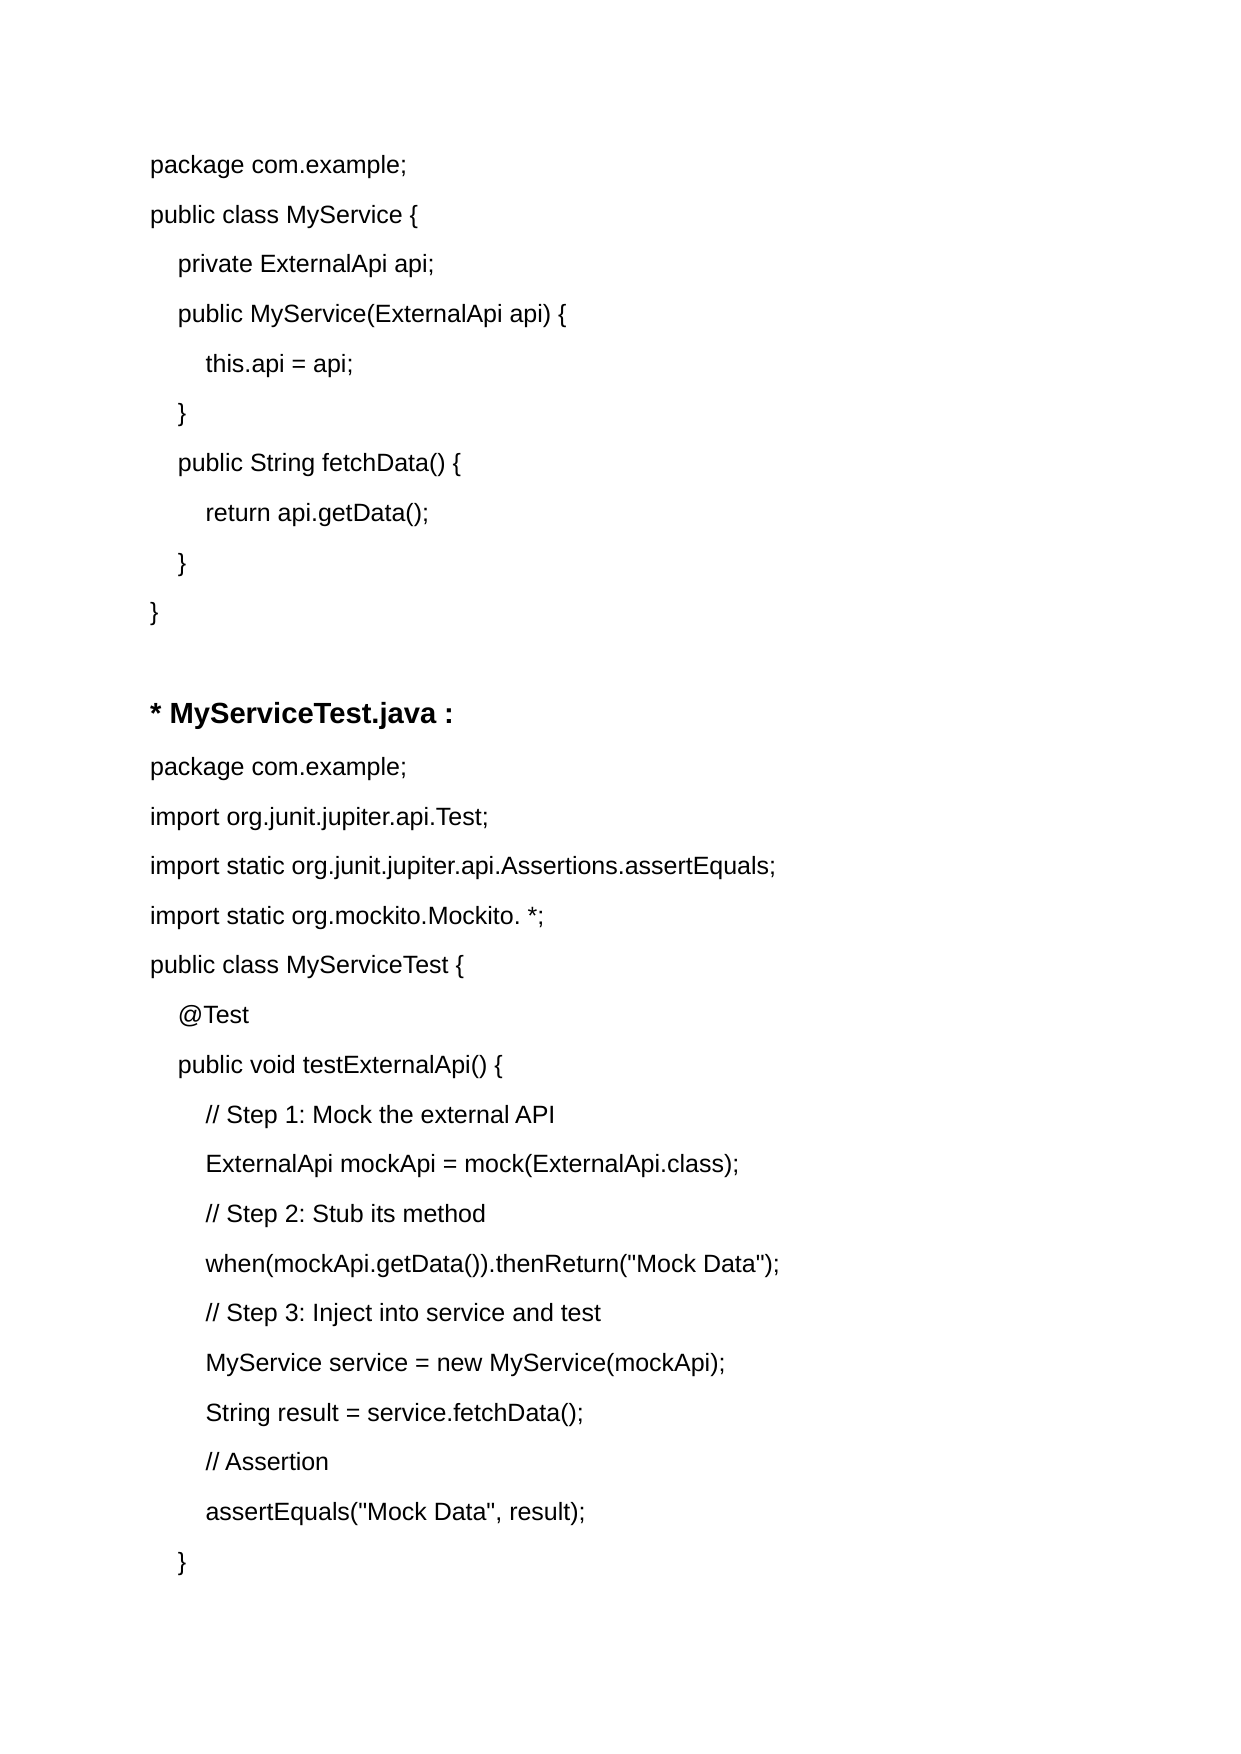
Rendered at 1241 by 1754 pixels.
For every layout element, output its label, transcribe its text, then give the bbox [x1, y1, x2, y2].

text String result = service.fetchData(); [150, 1398, 1090, 1426]
text // Assertion [150, 1447, 1090, 1476]
text return api.getData(); [150, 498, 1090, 527]
text this.api = api; [150, 349, 1090, 377]
text // Step 2: Stub its method [150, 1199, 1090, 1228]
text import org.junit.jupiter.api.Test; [150, 801, 1090, 830]
text // Step 3: Inject into service and test [150, 1298, 1090, 1327]
text import static org.mockito.Mockito. *; [150, 901, 1090, 929]
text public void testExternalApi() { [150, 1050, 1090, 1079]
text MyService service = new MyService(mockApi); [150, 1348, 1090, 1377]
text assertEquals("Mock Data", result); [150, 1497, 1090, 1526]
text @Test [150, 1000, 1090, 1029]
text package com.example; [150, 752, 1090, 781]
text when(mockApi.getData()).thenReturn("Mock Data"); [150, 1249, 1090, 1277]
text public MyService(ExternalApi api) { [150, 299, 1090, 328]
text public String fetchData() { [150, 448, 1090, 477]
text // Step 1: Mock the external API [150, 1099, 1090, 1128]
text public class MyService { [150, 200, 1090, 228]
text package com.example; [150, 150, 1090, 179]
text private ExternalApi api; [150, 249, 1090, 278]
text } [150, 398, 1090, 427]
text } [150, 597, 1090, 626]
text } [150, 1547, 1090, 1576]
text public class MyServiceTest { [150, 951, 1090, 979]
text ExternalApi mockApi = mock(ExternalApi.class); [150, 1149, 1090, 1178]
text import static org.junit.jupiter.api.Assertions.assertEquals; [150, 851, 1090, 880]
text } [150, 547, 1090, 576]
text * MyServiceTest.java : [150, 697, 1090, 730]
